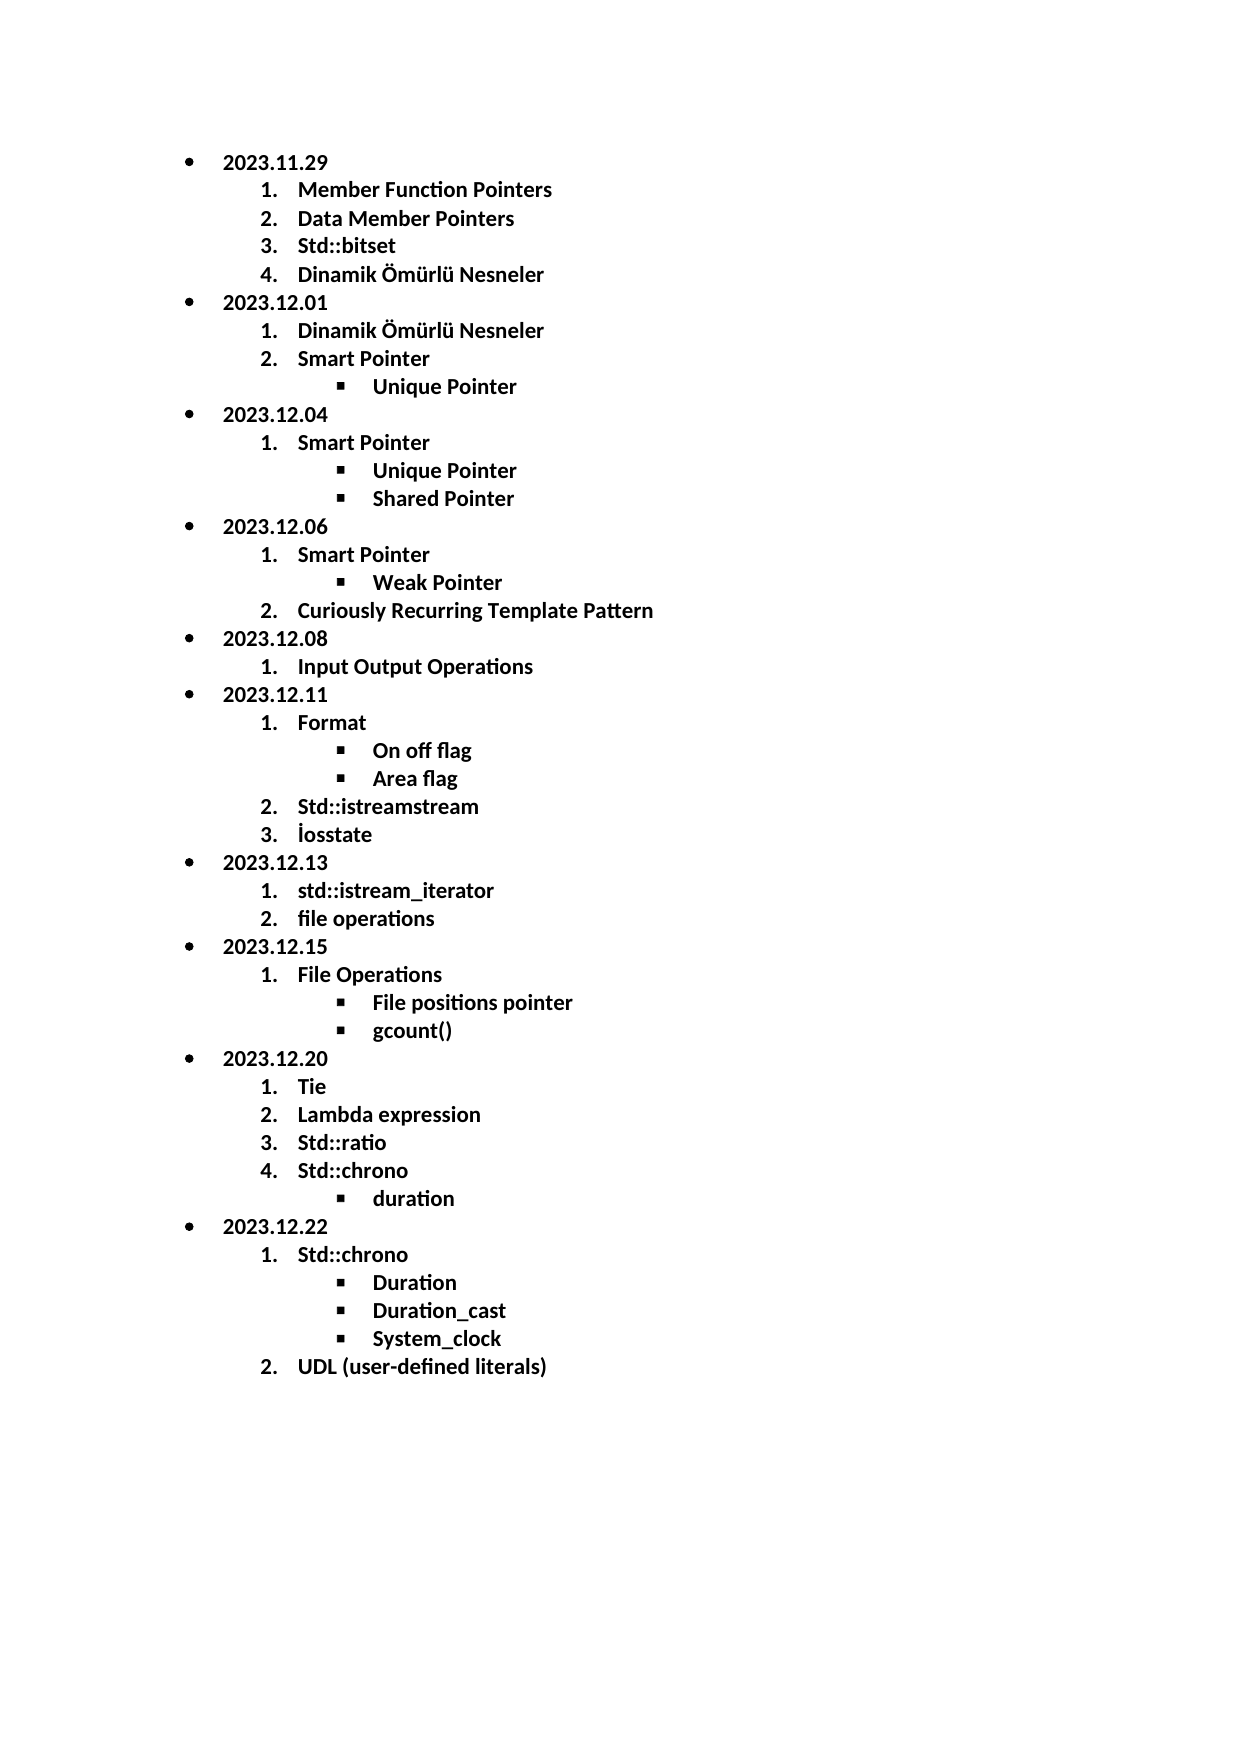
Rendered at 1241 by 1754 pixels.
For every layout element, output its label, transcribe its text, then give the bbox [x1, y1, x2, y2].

list Input Output Operations [260, 652, 1093, 680]
list Shared Pointer [335, 484, 1093, 512]
list Std::bitset [260, 232, 1093, 260]
list 2023.12.06 [185, 512, 1093, 540]
list Data Member Pointers [260, 204, 1093, 232]
list İosstate [260, 820, 1093, 848]
list 2023.12.22 [185, 1212, 1093, 1240]
list Duration_cast [335, 1296, 1093, 1324]
list Dinamik Ömürlü Nesneler [260, 316, 1093, 344]
list Smart Pointer [260, 540, 1093, 568]
list 2023.12.08 [185, 624, 1093, 652]
list Area flag [335, 764, 1093, 792]
list 2023.12.13 [185, 848, 1093, 876]
list On off flag [335, 736, 1093, 764]
list Unique Pointer [335, 372, 1093, 400]
list Dinamik Ömürlü Nesneler [260, 260, 1093, 288]
list Smart Pointer [260, 344, 1093, 372]
list 2023.12.11 [185, 680, 1093, 708]
list 2023.12.15 [185, 932, 1093, 960]
list Curiously Recurring Template Pattern [260, 596, 1093, 624]
list Std::chrono [260, 1240, 1093, 1268]
list Std::chrono [260, 1156, 1093, 1184]
list std::istream_iterator [260, 876, 1093, 904]
list 2023.12.20 [185, 1044, 1093, 1072]
list File Operations [260, 960, 1093, 988]
list Std::istreamstream [260, 792, 1093, 820]
list Std::ratio [260, 1128, 1093, 1156]
list 2023.12.04 [185, 400, 1093, 428]
list Smart Pointer [260, 428, 1093, 456]
list System_clock [335, 1324, 1093, 1352]
list Unique Pointer [335, 456, 1093, 484]
list gcount() [335, 1016, 1093, 1044]
list UDL (user-defined literals) [260, 1352, 1093, 1381]
list Format [260, 708, 1093, 736]
list Duration [335, 1268, 1093, 1296]
list file operations [260, 904, 1093, 932]
list File positions pointer [335, 988, 1093, 1016]
list Weak Pointer [335, 568, 1093, 596]
list 2023.11.29 [185, 148, 1093, 176]
list 2023.12.01 [185, 288, 1093, 316]
list Lambda expression [260, 1100, 1093, 1128]
list Member Function Pointers [260, 176, 1093, 204]
list duration [335, 1184, 1093, 1212]
list Tie [260, 1072, 1093, 1100]
